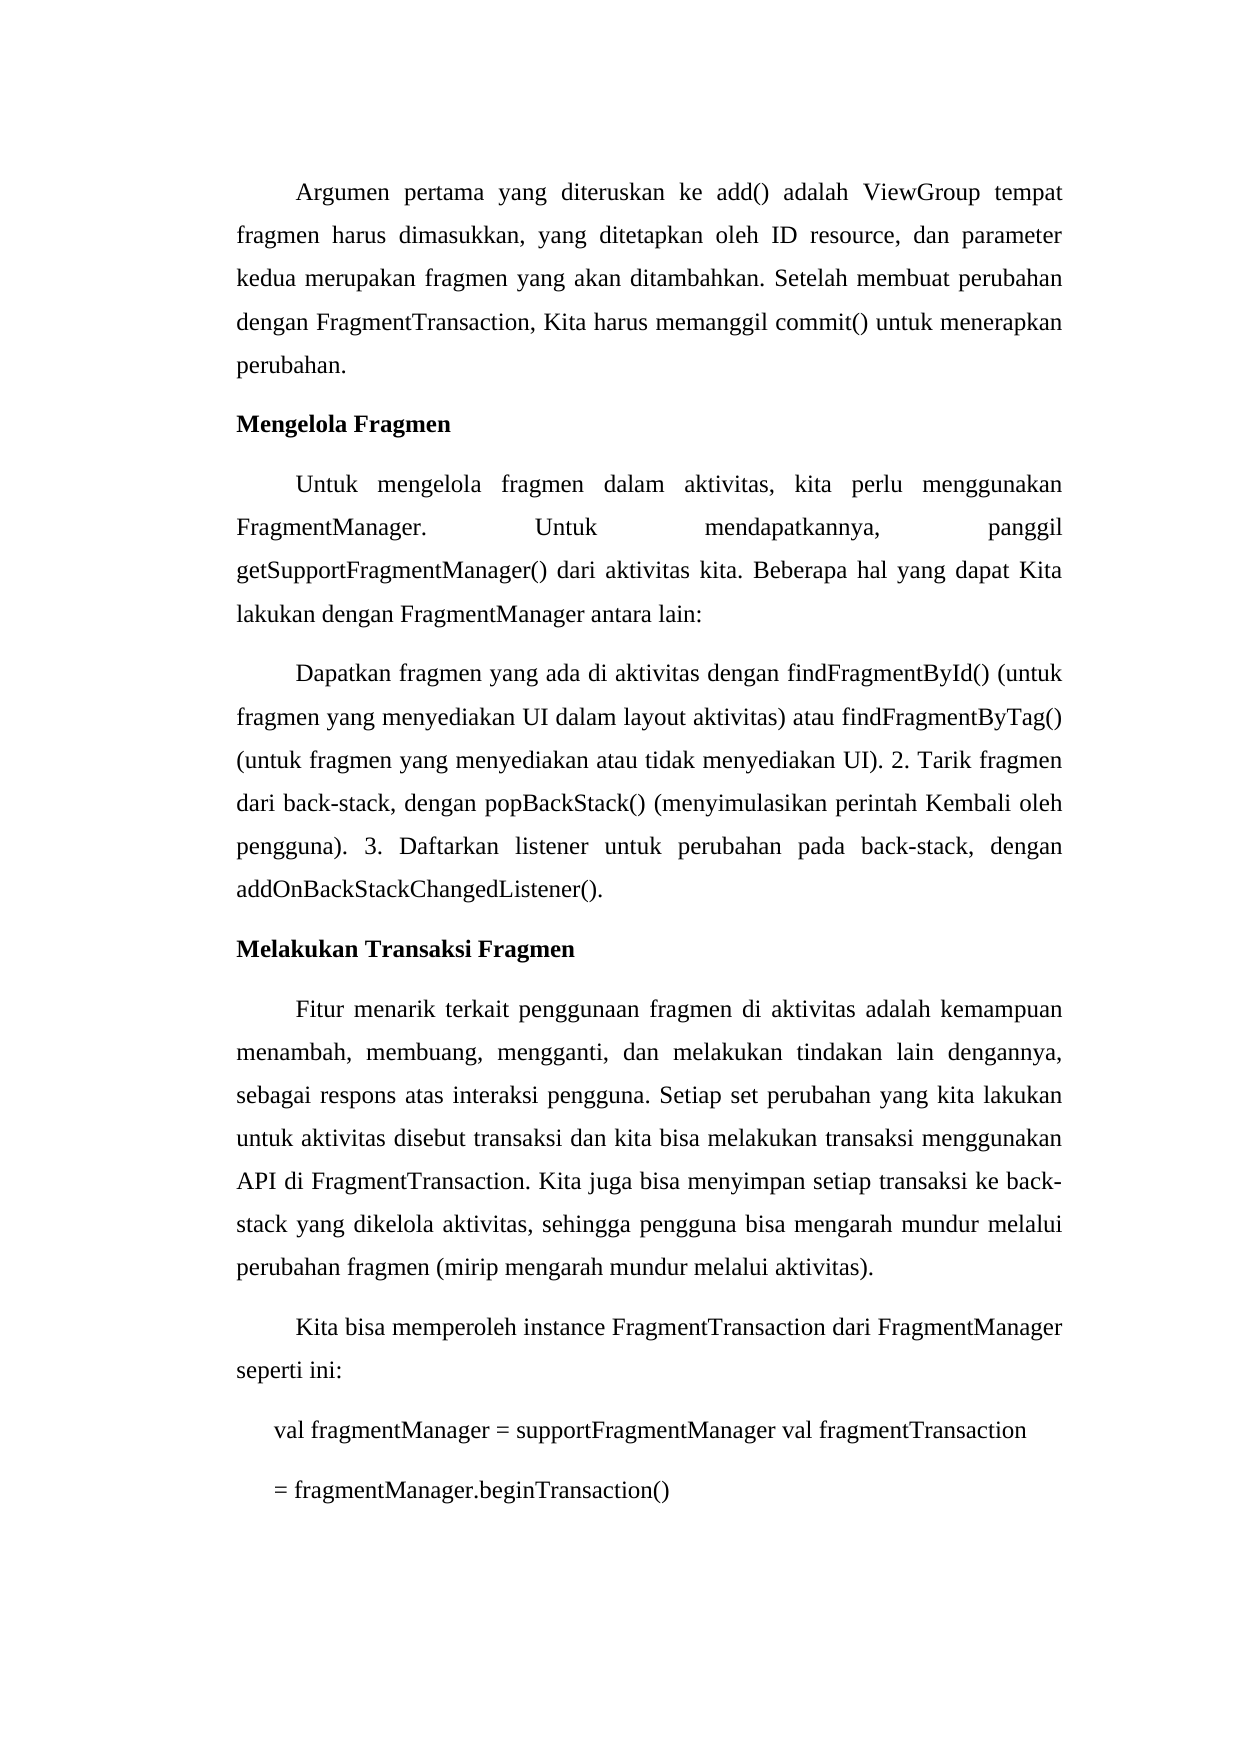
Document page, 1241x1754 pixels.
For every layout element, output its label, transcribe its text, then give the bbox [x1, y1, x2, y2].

text = fragmentManager.beginTransaction() [236, 1475, 1063, 1504]
text Dapatkan fragmen yang ada di aktivitas dengan findFragmentById() (untuk fragmen yang menyediakan UI dalam layout aktivitas) atau findFragmentByTag() (untuk fragmen yang menyediakan atau tidak menyediakan UI). 2. Tarik fragmen dari back-stack, dengan popBackStack() (menyimulasikan perintah Kembali oleh pengguna). 3. Daftarkan listener untuk perubahan pada back-stack, dengan addOnBackStackChangedListener(). [236, 658, 1063, 903]
text Untuk mengelola fragmen dalam aktivitas, kita perlu menggunakan FragmentManager. Untuk mendapatkannya, panggil getSupportFragmentManager() dari aktivitas kita. Beberapa hal yang dapat Kita lakukan dengan FragmentManager antara lain: [236, 469, 1063, 627]
text Argumen pertama yang diteruskan ke add() adalah ViewGroup tempat fragmen harus dimasukkan, yang ditetapkan oleh ID resource, dan parameter kedua merupakan fragmen yang akan ditambahkan. Setelah membuat perubahan dengan FragmentTransaction, Kita harus memanggil commit() untuk menerapkan perubahan. [236, 177, 1063, 378]
text val fragmentManager = supportFragmentManager val fragmentTransaction [236, 1415, 1063, 1444]
text Mengelola Fragmen [236, 409, 1063, 438]
text Melakukan Transaksi Fragmen [236, 934, 1063, 963]
text Fitur menarik terkait penggunaan fragmen di aktivitas adalah kemampuan menambah, membuang, mengganti, dan melakukan tindakan lain dengannya, sebagai respons atas interaksi pengguna. Setiap set perubahan yang kita lakukan untuk aktivitas disebut transaksi dan kita bisa melakukan transaksi menggunakan API di FragmentTransaction. Kita juga bisa menyimpan setiap transaksi ke back-stack yang dikelola aktivitas, sehingga pengguna bisa mengarah mundur melalui perubahan fragmen (mirip mengarah mundur melalui aktivitas). [236, 994, 1063, 1281]
text Kita bisa memperoleh instance FragmentTransaction dari FragmentManager seperti ini: [236, 1312, 1063, 1384]
